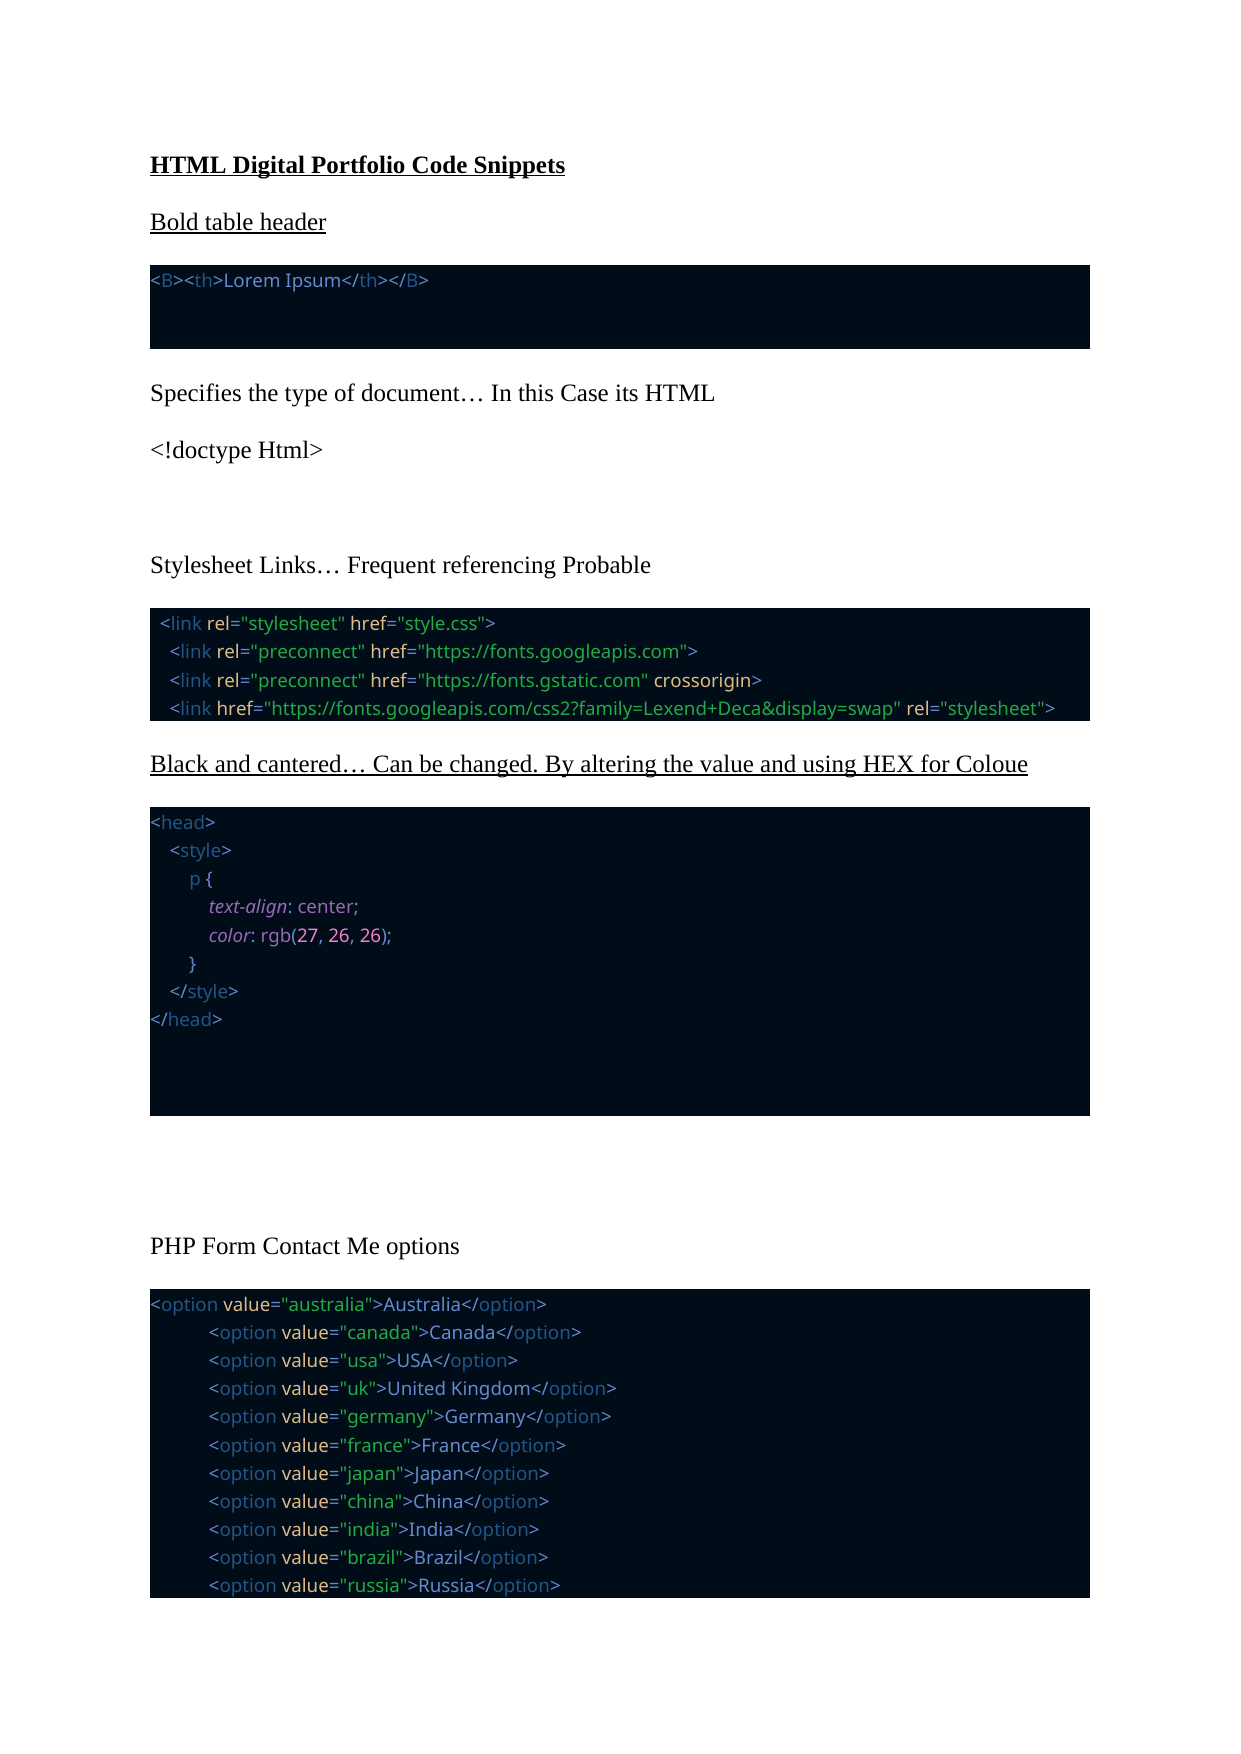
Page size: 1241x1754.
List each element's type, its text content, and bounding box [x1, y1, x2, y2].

text Black and cantered… Can be changed. By altering the value and using HEX for Coloue [150, 749, 1090, 778]
text <link rel="preconnect" href="https://fonts.gstatic.com" crossorigin> [150, 664, 1090, 692]
text <option value="india">India</option> [150, 1514, 1090, 1542]
text <option value="japan">Japan</option> [150, 1457, 1090, 1486]
text <option value="brazil">Brazil</option> [150, 1542, 1090, 1570]
text </style> [150, 976, 1090, 1004]
text </head> [150, 1004, 1090, 1032]
text <link href="https://fonts.googleapis.com/css2?family=Lexend+Deca&display=swap" rel="stylesheet"> [150, 692, 1090, 721]
text <option value="canada">Canada</option> [150, 1317, 1090, 1345]
text <option value="usa">USA</option> [150, 1345, 1090, 1373]
text Bold table header [150, 207, 1090, 236]
text <option value="china">China</option> [150, 1486, 1090, 1514]
text <option value="australia">Australia</option> [150, 1289, 1090, 1317]
text PHP Form Contact Me options [150, 1231, 1090, 1260]
text } [150, 947, 1090, 976]
text Stylesheet Links… Frequent referencing Probable [150, 551, 1090, 579]
text <option value="france">France</option> [150, 1429, 1090, 1457]
text HTML Digital Portfolio Code Snippets [150, 150, 1090, 179]
text Specifies the type of document… In this Case its HTML [150, 378, 1090, 407]
text p { [150, 863, 1090, 891]
text <option value="uk">United Kingdom</option> [150, 1373, 1090, 1401]
text <style> [150, 835, 1090, 863]
text <head> [150, 807, 1090, 835]
text <link rel="stylesheet" href="style.css"> [150, 608, 1090, 636]
text <option value="germany">Germany</option> [150, 1401, 1090, 1429]
text <B><th>Lorem Ipsum</th></B> [150, 265, 1090, 293]
text <link rel="preconnect" href="https://fonts.googleapis.com"> [150, 636, 1090, 664]
text <option value="russia">Russia</option> [150, 1570, 1090, 1598]
text <!doctype Html> [150, 436, 1090, 464]
text text-align: center; [150, 891, 1090, 919]
text color: rgb(27, 26, 26); [150, 919, 1090, 947]
